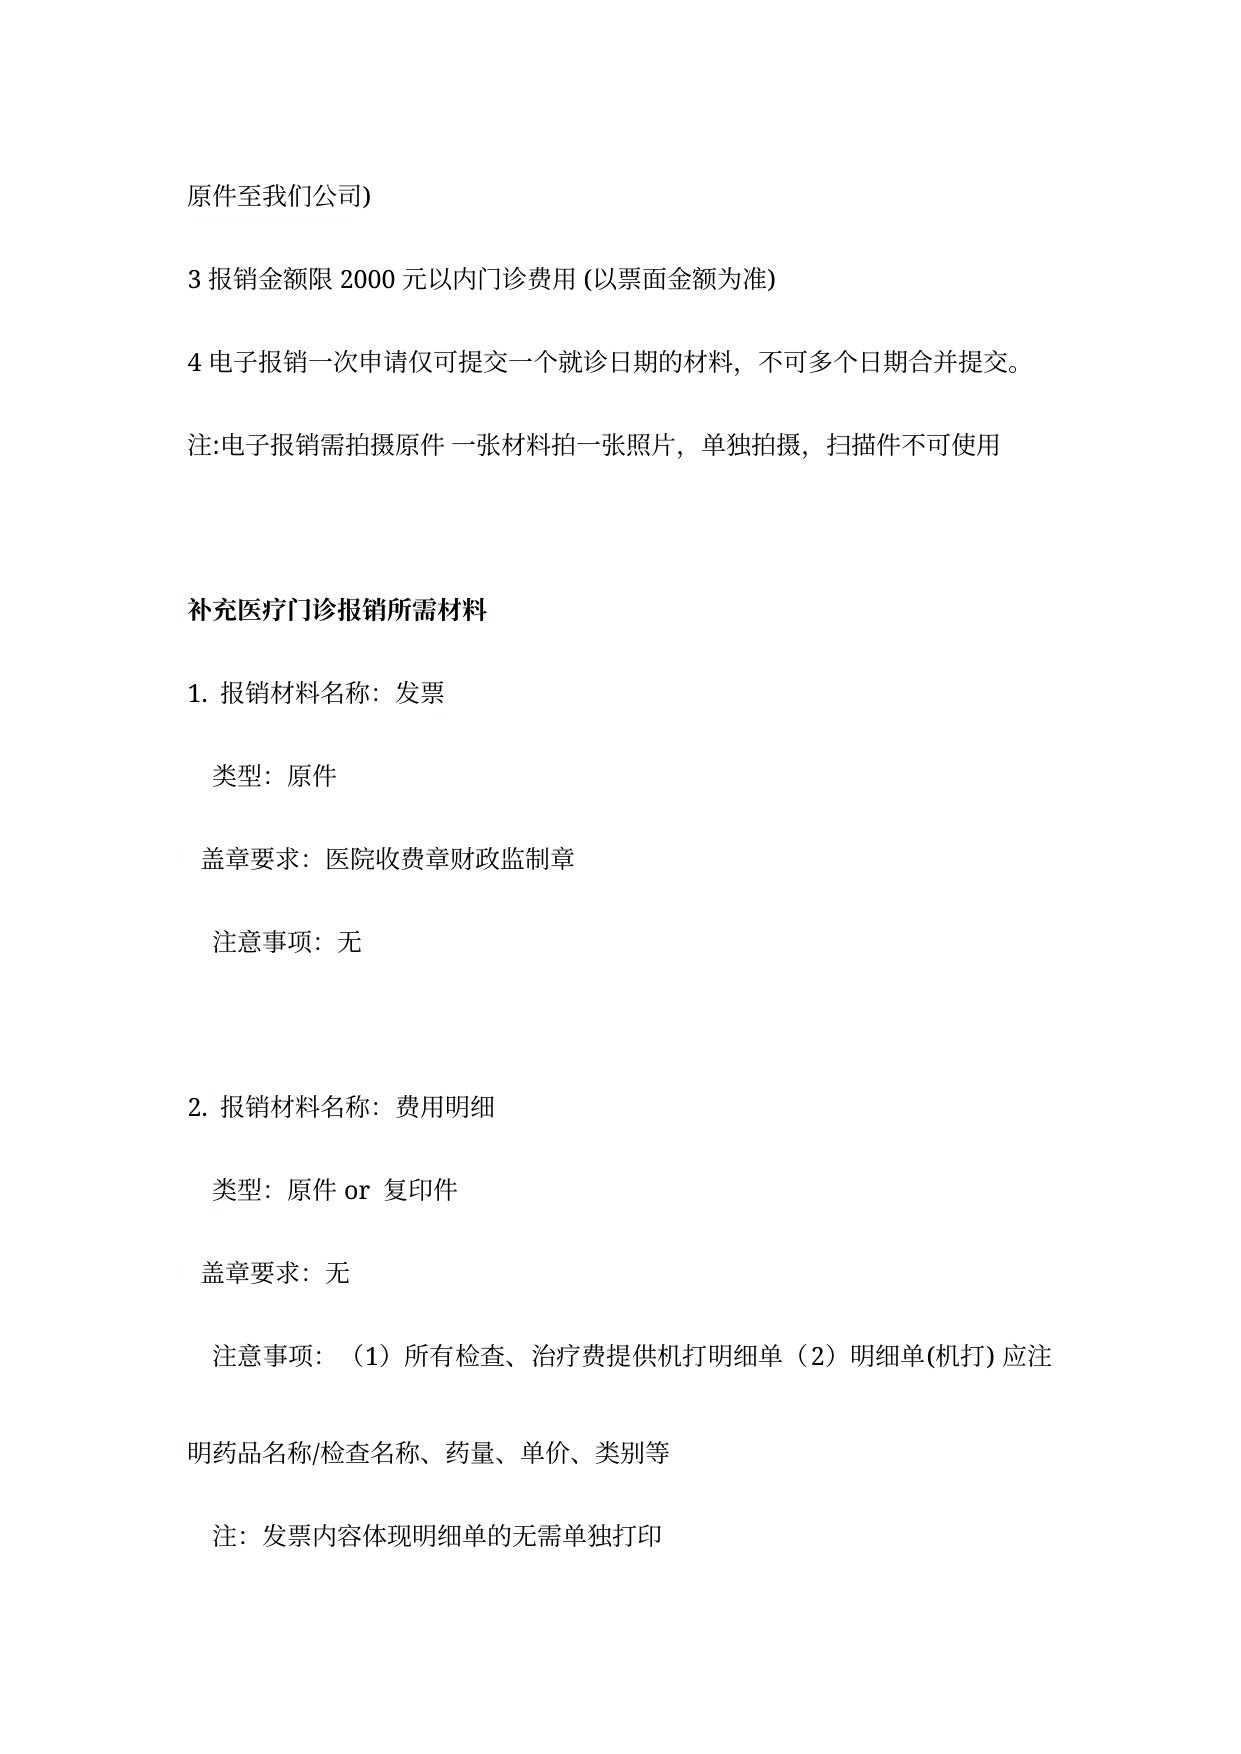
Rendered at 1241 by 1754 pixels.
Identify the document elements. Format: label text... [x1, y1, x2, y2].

list 注：发票内容体现明细单的无需单独打印 [187, 1502, 1053, 1567]
list 4 电子报销一次申请仅可提交一个就诊日期的材料，不可多个日期合并提交。 [187, 328, 1053, 393]
list 注意事项：（1）所有检查、治疗费提供机打明细单（2）明细单(机打) 应注明药品名称/检查名称、药量、单价、类别等 [187, 1322, 1053, 1484]
list 类型：原件 or 复印件 [187, 1156, 1053, 1221]
list 类型：原件 [187, 742, 1053, 807]
list 注:电子报销需拍摄原件 一张材料拍一张照片，单独拍摄，扫描件不可使用 [187, 411, 1053, 476]
list 盖章要求：医院收费章财政监制章 [187, 825, 1053, 890]
list 报销材料名称：费用明细 [187, 1073, 1053, 1138]
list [187, 162, 1053, 227]
list 注意事项：无 [187, 908, 1053, 973]
list 报销材料名称：发票 [187, 659, 1053, 724]
list 补充医疗门诊报销所需材料 [187, 576, 1053, 641]
list 盖章要求：无 [187, 1239, 1053, 1304]
list 3 报销金额限 2000 元以内门诊费用 (以票面金额为准) [187, 245, 1053, 310]
